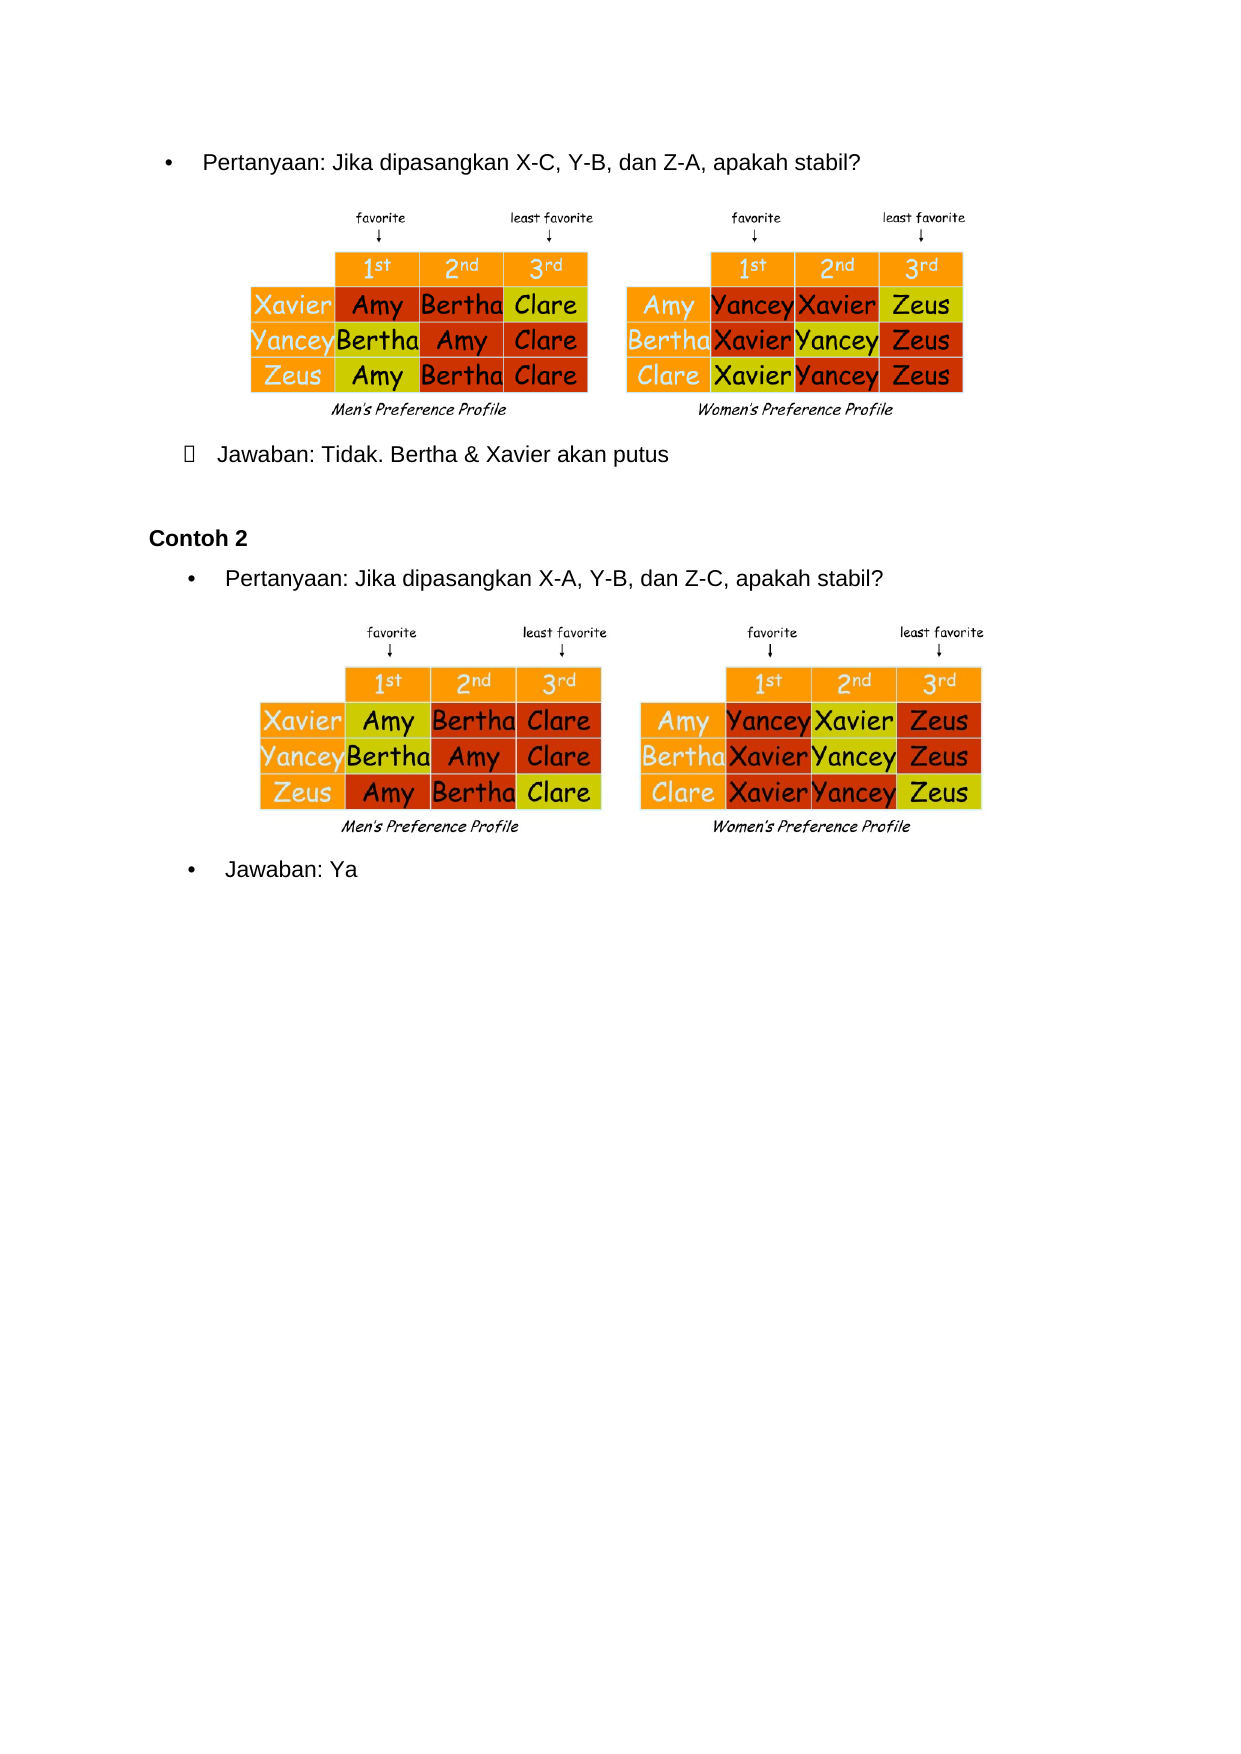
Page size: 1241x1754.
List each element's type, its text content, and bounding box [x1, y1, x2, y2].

text  Jawaban: Tidak. Bertha & Xavier akan putus [137, 438, 1091, 469]
picture [241, 188, 987, 421]
list Jawaban: Ya [187, 856, 1091, 882]
list Pertanyaan: Jika dipasangkan X-A, Y-B, dan Z-C, apakah stabil? [187, 564, 1091, 591]
list Pertanyaan: Jika dipasangkan X-C, Y-B, dan Z-A, apakah stabil? [164, 149, 1091, 175]
picture [257, 604, 987, 842]
text Contoh 2 [148, 525, 1091, 551]
